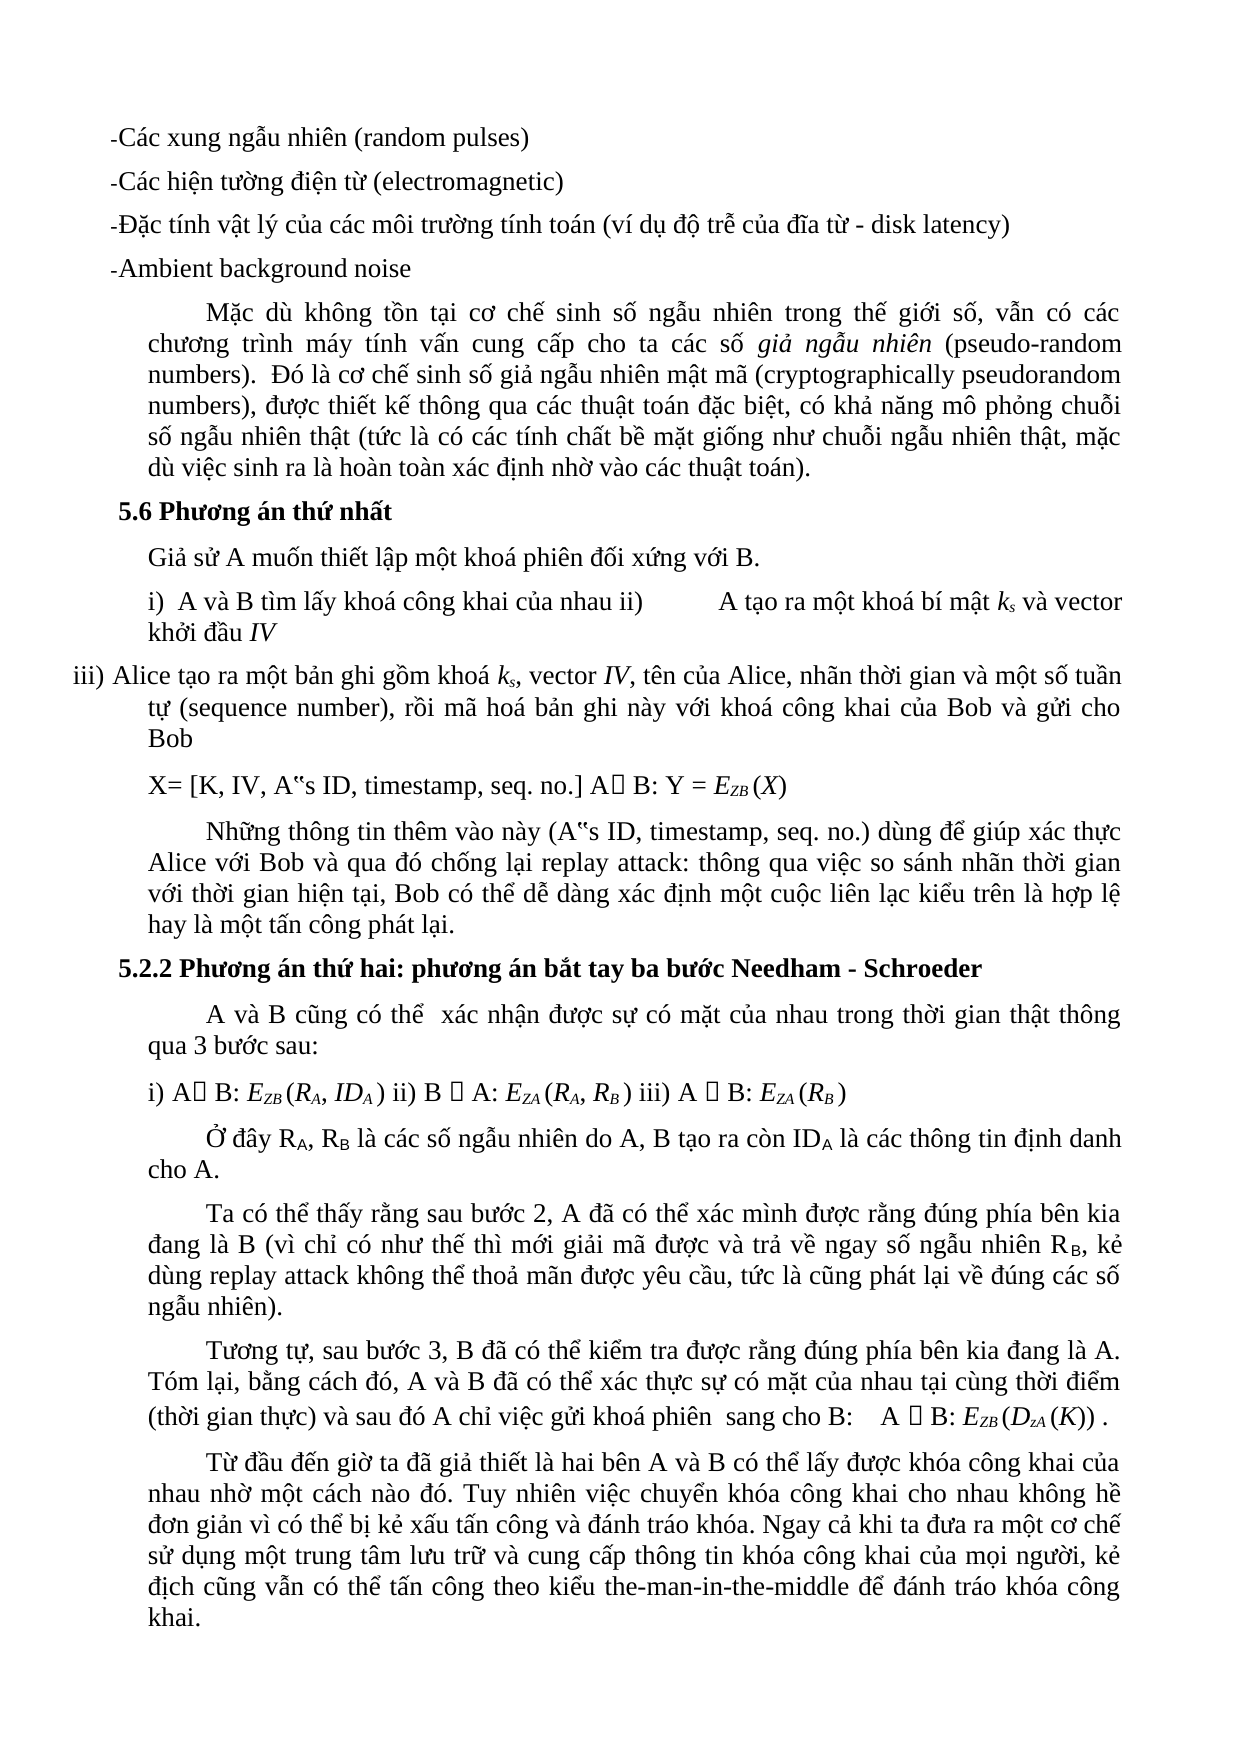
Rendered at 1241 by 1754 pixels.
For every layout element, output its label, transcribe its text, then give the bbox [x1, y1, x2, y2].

list Các hiện tường điện từ (electromagnetic) [110, 165, 1122, 196]
text Ta có thể thấy rằng sau bước 2, A đã có thể xác mình được rằng đúng phía bên kia đang là B (vì chỉ có như thế thì mới giải mã được và trả về ngay số ngẫu nhiên RB, kẻ dùng replay attack không thể thoả mãn được yêu cầu, tức là cũng phát lại về đúng các số ngẫu nhiên). [148, 1197, 1122, 1322]
text i) A B: EZB (RA, IDA ) ii) B  A: EZA (RA, RB ) iii) A  B: EZA (RB ) [148, 1073, 1122, 1109]
text i) A và B tìm lấy khoá công khai của nhau ii) A tạo ra một khoá bí mật ks và vector khởi đầu IV [148, 585, 1122, 647]
text Từ đầu đến giờ ta đã giả thiết là hai bên A và B có thể lấy được khóa công khai của nhau nhờ một cách nào đó. Tuy nhiên việc chuyển khóa công khai cho nhau không hề đơn giản vì có thể bị kẻ xấu tấn công và đánh tráo khóa. Ngay cả khi ta đưa ra một cơ chế sử dụng một trung tâm lưu trữ và cung cấp thông tin khóa công khai của mọi người, kẻ địch cũng vẫn có thể tấn công theo kiểu the-man-in-the-middle để đánh tráo khóa công khai. [148, 1446, 1122, 1633]
subtitle 5.2.2 Phương án thứ hai: phương án bắt tay ba bước Needham - Schroeder [118, 952, 1137, 983]
text A và B cũng có thể xác nhận được sự có mặt của nhau trong thời gian thật thông qua 3 bước sau: [148, 998, 1122, 1060]
list Các xung ngẫu nhiên (random pulses) [110, 121, 1122, 152]
text Những thông tin thêm vào này (A‟s ID, timestamp, seq. no.) dùng để giúp xác thực Alice với Bob và qua đó chống lại replay attack: thông qua việc so sánh nhãn thời gian với thời gian hiện tại, Bob có thể dễ dàng xác định một cuộc liên lạc kiểu trên là hợp lệ hay là một tấn công phát lại. [148, 815, 1122, 939]
text Ở đây RA, RB là các số ngẫu nhiên do A, B tạo ra còn IDA là các thông tin định danh cho A. [148, 1122, 1122, 1184]
text Giả sử A muốn thiết lập một khoá phiên đối xứng với B. [148, 541, 1122, 572]
text Mặc dù không tồn tại cơ chế sinh số ngẫu nhiên trong thế giới số, vẫn có các chương trình máy tính vấn cung cấp cho ta các số giả ngẫu nhiên (pseudo-random numbers). Đó là cơ chế sinh số giả ngẫu nhiên mật mã (cryptographically pseudorandom numbers), được thiết kế thông qua các thuật toán đặc biệt, có khả năng mô phỏng chuỗi số ngẫu nhiên thật (tức là có các tính chất bề mặt giống như chuỗi ngẫu nhiên thật, mặc dù việc sinh ra là hoàn toàn xác định nhờ vào các thuật toán). [148, 296, 1122, 482]
text X= [K, IV, A‟s ID, timestamp, seq. no.] A B: Y = EZB (X) [148, 765, 1122, 802]
list Ambient background noise [110, 252, 1122, 283]
subtitle 5.6 Phương án thứ nhất [118, 495, 1137, 526]
list Đặc tính vật lý của các môi trường tính toán (ví dụ độ trễ của đĩa từ - disk latency) [110, 208, 1122, 239]
text iii) Alice tạo ra một bản ghi gồm khoá ks, vector IV, tên của Alice, nhãn thời gian và một số tuần tự (sequence number), rồi mã hoá bản ghi này với khoá công khai của Bob và gửi cho Bob [73, 659, 1122, 753]
text Tương tự, sau bước 3, B đã có thể kiểm tra được rằng đúng phía bên kia đang là A. Tóm lại, bằng cách đó, A và B đã có thể xác thực sự có mặt của nhau tại cùng thời điểm (thời gian thực) và sau đó A chỉ việc gửi khoá phiên sang cho B: A  B: EZB (DzA (K)) . [148, 1334, 1122, 1433]
